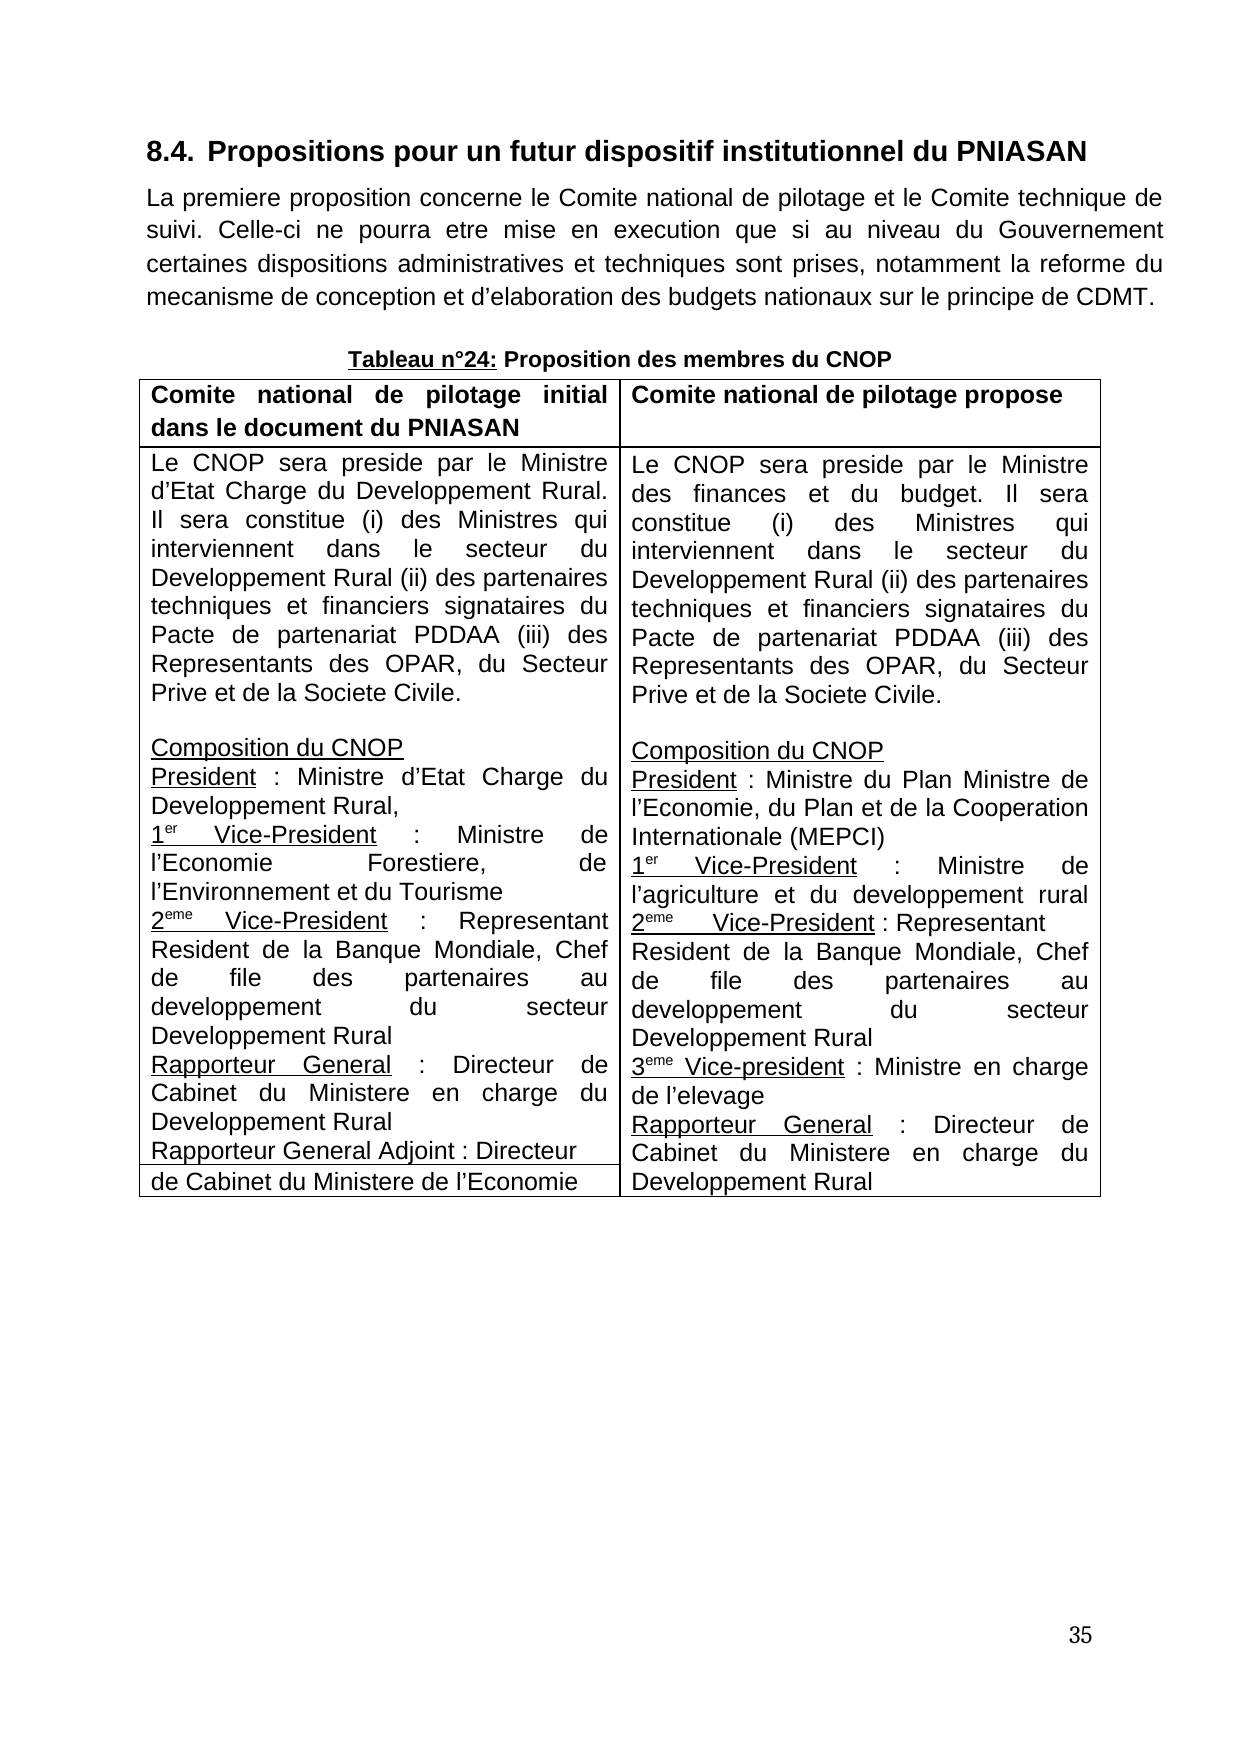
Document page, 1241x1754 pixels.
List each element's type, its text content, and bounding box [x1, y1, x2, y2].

table_cell Le CNOP sera preside par le Ministre des finances et du budget. Il sera constitue (i) des Ministres qui interviennent dans le secteur du Developpement Rural (ii) des partenaires techniques et financiers signataires du Pacte de partenariat PDDAA (iii) des Representants des OPAR, du Secteur Prive et de la Societe Civile. Composition du CNOP President : Ministre du Plan Ministre de l’Economie, du Plan et de la Cooperation Internationale (MEPCI) 1er Vice-President : Ministre de l’agriculture et du developpement rural 2eme Vice-President : Representant Resident de la Banque Mondiale, Chef de file des partenaires au developpement du secteur Developpement Rural 3eme Vice-president : Ministre en charge de l’elevage Rapporteur General : Directeur de Cabinet du Ministere en charge du Developpement Rural [621, 448, 1100, 1196]
subtitle Propositions pour un futur dispositif institutionnel du PNIASAN [146, 134, 1165, 168]
text Tableau n°24: Proposition des membres du CNOP [75, 346, 1165, 372]
text La premiere proposition concerne le Comite national de pilotage et le Comite technique de suivi. Celle-ci ne pourra etre mise en execution que si au niveau du Gouvernement certaines dispositions administratives et techniques sont prises, notamment la reforme du mecanisme de conception et d’elaboration des budgets nationaux sur le principe de CDMT. [146, 182, 1165, 310]
table_header Comite national de pilotage initial dans le document du PNIASAN [140, 380, 619, 446]
table_cell de Cabinet du Ministere de l’Economie [140, 1165, 619, 1196]
table_cell Le CNOP sera preside par le Ministre d’Etat Charge du Developpement Rural. Il sera constitue (i) des Ministres qui interviennent dans le secteur du Developpement Rural (ii) des partenaires techniques et financiers signataires du Pacte de partenariat PDDAA (iii) des Representants des OPAR, du Secteur Prive et de la Societe Civile. Composition du CNOP President : Ministre d’Etat Charge du Developpement Rural, 1er Vice-President : Ministre de l’Economie Forestiere, de l’Environnement et du Tourisme 2eme Vice-President : Representant Resident de la Banque Mondiale, Chef de file des partenaires au developpement du secteur Developpement Rural Rapporteur General : Directeur de Cabinet du Ministere en charge du Developpement Rural Rapporteur General Adjoint : Directeur [140, 448, 619, 1163]
table_header Comite national de pilotage propose [621, 380, 1100, 446]
